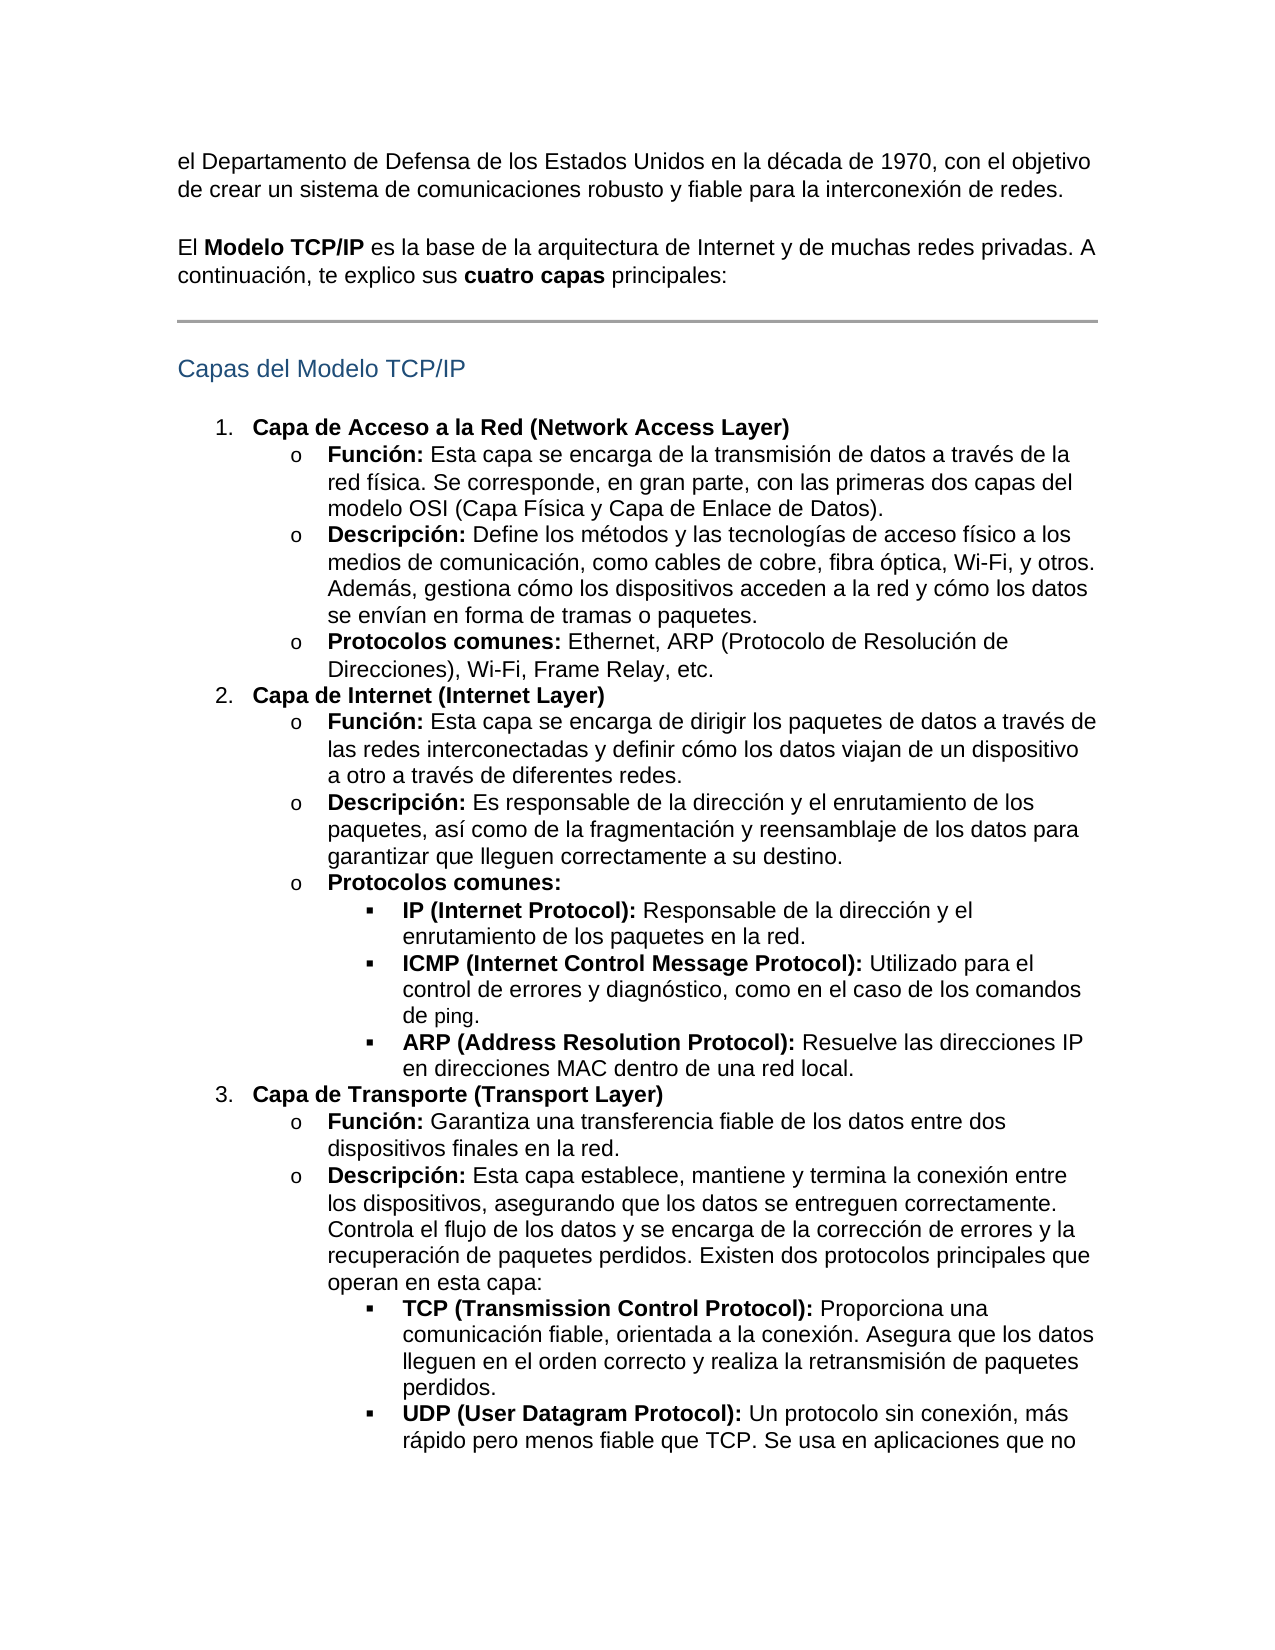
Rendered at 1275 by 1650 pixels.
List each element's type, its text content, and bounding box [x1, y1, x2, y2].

list ICMP (Internet Control Message Protocol): Utilizado para el control de errores y diagnóstico, como en el caso de los comandos de ping. [365, 949, 1098, 1029]
list Capa de Acceso a la Red (Network Access Layer) [215, 414, 1098, 441]
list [365, 1400, 1098, 1453]
list TCP (Transmission Control Protocol): Proporciona una comunicación fiable, orientada a la conexión. Asegura que los datos lleguen en el orden correcto y realiza la retransmisión de paquetes perdidos. [365, 1295, 1098, 1400]
list Protocolos comunes: Ethernet, ARP (Protocolo de Resolución de Direcciones), Wi-Fi, Frame Relay, etc. [290, 628, 1098, 682]
subtitle Capas del Modelo TCP/IP [177, 354, 1098, 383]
list IP (Internet Protocol): Responsable de la dirección y el enrutamiento de los paquetes en la red. [365, 897, 1098, 949]
list Capa de Transporte (Transport Layer) [215, 1081, 1098, 1108]
list Descripción: Esta capa establece, mantiene y termina la conexión entre los dispositivos, asegurando que los datos se entreguen correctamente. Controla el flujo de los datos y se encarga de la corrección de errores y la recuperación de paquetes perdidos. Existen dos protocolos principales que operan en esta capa: [290, 1162, 1098, 1295]
list Función: Esta capa se encarga de la transmisión de datos a través de la red física. Se corresponde, en gran parte, con las primeras dos capas del modelo OSI (Capa Física y Capa de Enlace de Datos). [290, 441, 1098, 521]
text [177, 148, 1098, 202]
list Protocolos comunes: [290, 869, 1098, 897]
list ARP (Address Resolution Protocol): Resuelve las direcciones IP en direcciones MAC dentro de una red local. [365, 1029, 1098, 1081]
text El Modelo TCP/IP es la base de la arquitectura de Internet y de muchas redes privadas. A continuación, te explico sus cuatro capas principales: [177, 234, 1098, 288]
list Descripción: Define los métodos y las tecnologías de acceso físico a los medios de comunicación, como cables de cobre, fibra óptica, Wi-Fi, y otros. Además, gestiona cómo los dispositivos acceden a la red y cómo los datos se envían en forma de tramas o paquetes. [290, 521, 1098, 628]
list Descripción: Es responsable de la dirección y el enrutamiento de los paquetes, así como de la fragmentación y reensamblaje de los datos para garantizar que lleguen correctamente a su destino. [290, 789, 1098, 869]
list Función: Garantiza una transferencia fiable de los datos entre dos dispositivos finales en la red. [290, 1108, 1098, 1162]
list Función: Esta capa se encarga de dirigir los paquetes de datos a través de las redes interconectadas y definir cómo los datos viajan de un dispositivo a otro a través de diferentes redes. [290, 708, 1098, 789]
list Capa de Internet (Internet Layer) [215, 682, 1098, 708]
